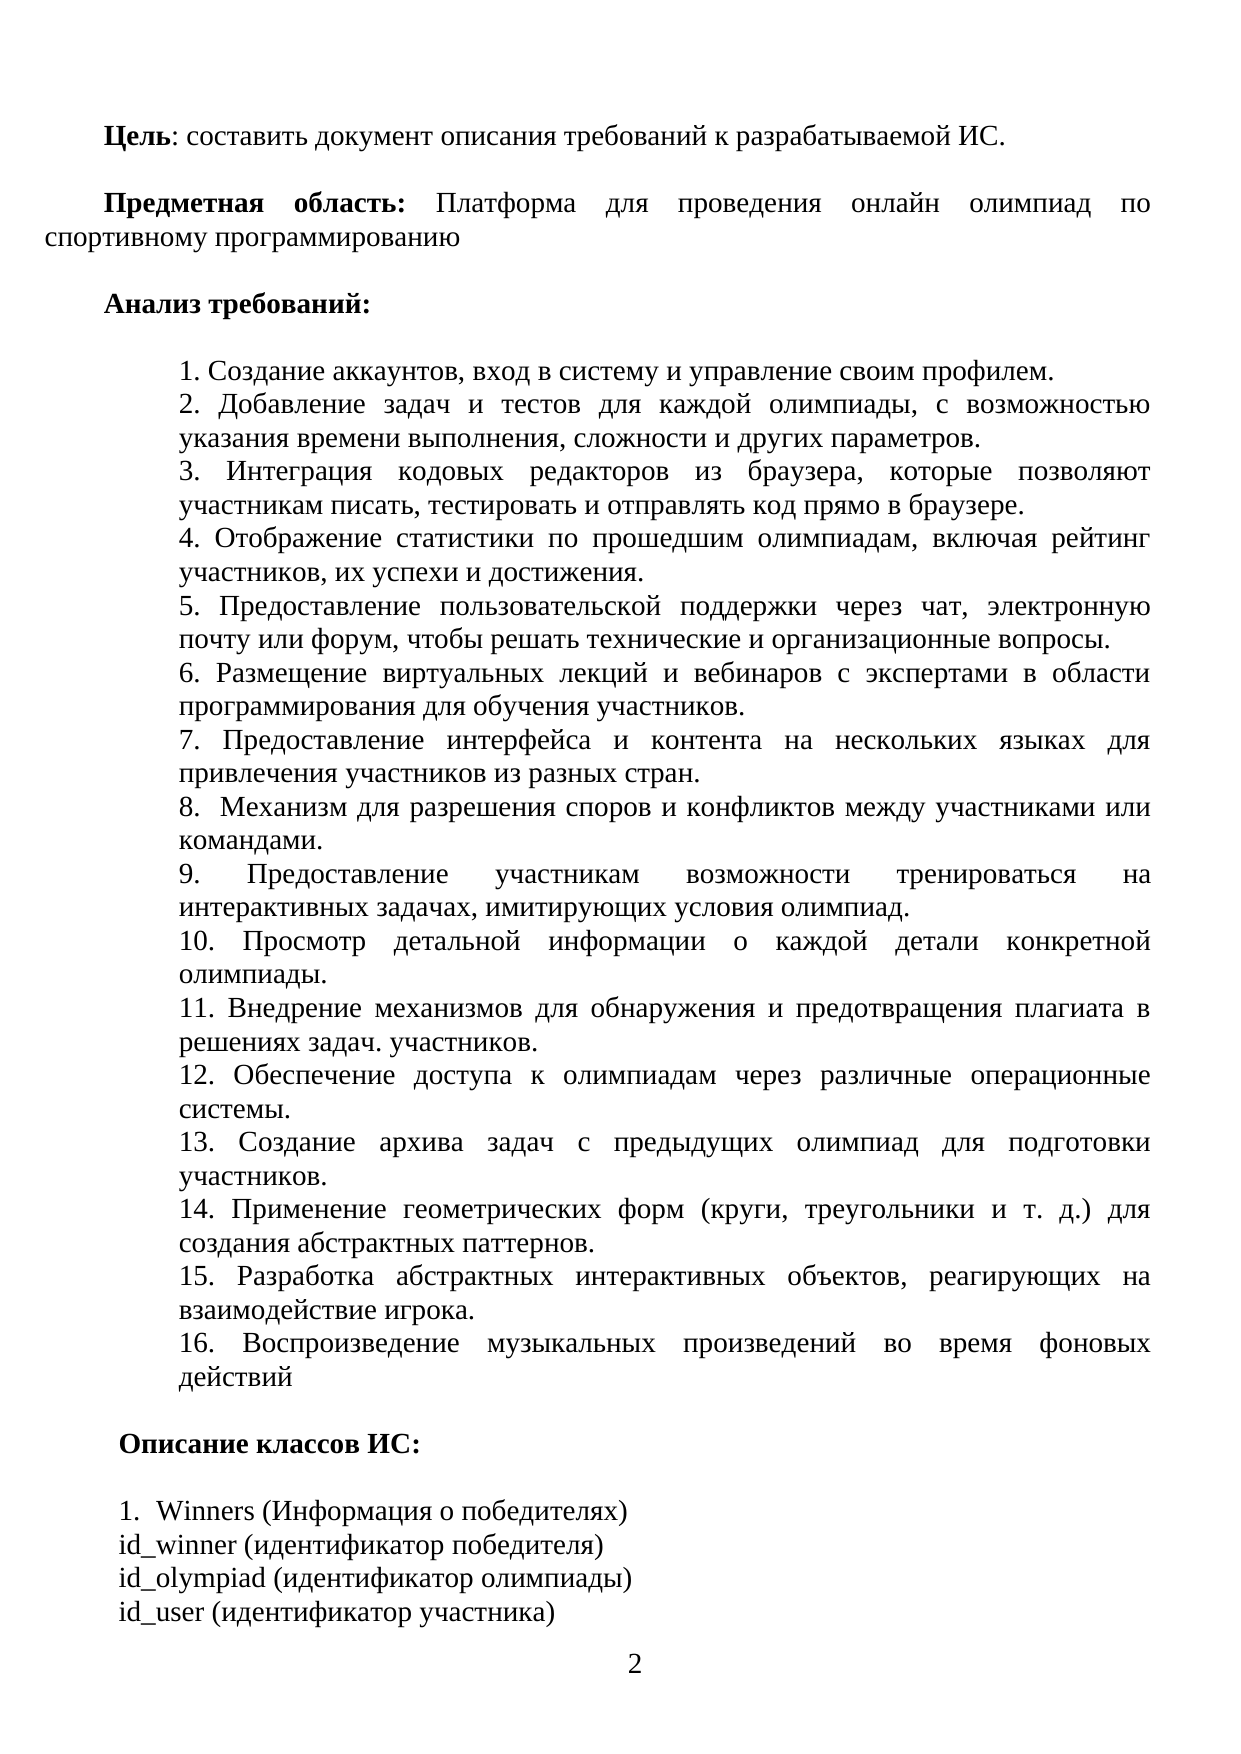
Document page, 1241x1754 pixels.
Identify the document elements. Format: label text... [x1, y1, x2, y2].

list 13. Создание архива задач с предыдущих олимпиад для подготовки участников. [178, 1124, 1152, 1191]
list 4. Отображение статистики по прошедшим олимпиадам, включая рейтинг участников, их успехи и достижения. [178, 521, 1152, 588]
list 7. Предоставление интерфейса и контента на нескольких языках для привлечения участников из разных стран. [178, 722, 1152, 789]
text Цель: составить документ описания требований к разрабатываемой ИС. [44, 118, 1152, 152]
list 1. Создание аккаунтов, вход в систему и управление своим профилем. [178, 353, 1152, 386]
text Предметная область: Платформа для проведения онлайн олимпиад по спортивному программированию [44, 185, 1152, 252]
text id_user (идентификатор участника) [44, 1594, 1152, 1627]
list 5. Предоставление пользовательской поддержки через чат, электронную почту или форум, чтобы решать технические и организационные вопросы. [178, 588, 1152, 655]
list 2. Добавление задач и тестов для каждой олимпиады, с возможностью указания времени выполнения, сложности и других параметров. [178, 386, 1152, 453]
list 14. Применение геометрических форм (круги, треугольники и т. д.) для создания абстрактных паттернов. [178, 1191, 1152, 1258]
list 11. Внедрение механизмов для обнаружения и предотвращения плагиата в решениях задач. участников. [178, 990, 1152, 1057]
list 15. Разработка абстрактных интерактивных объектов, реагирующих на взаимодействие игрока. [178, 1258, 1152, 1326]
list 12. Обеспечение доступа к олимпиадам через различные операционные системы. [178, 1057, 1152, 1124]
list 10. Просмотр детальной информации о каждой детали конкретной олимпиады. [178, 923, 1152, 990]
list 16. Воспроизведение музыкальных произведений во время фоновых действий [178, 1326, 1152, 1393]
list Winners (Информация о победителях) [118, 1493, 1152, 1527]
text Анализ требований: [44, 286, 1152, 319]
text id_olympiad (идентификатор олимпиады) [44, 1560, 1152, 1594]
text id_winner (идентификатор победителя) [44, 1527, 1152, 1560]
list 3. Интеграция кодовых редакторов из браузера, которые позволяют участникам писать, тестировать и отправлять код прямо в браузере. [178, 453, 1152, 521]
text Описание классов ИС: [44, 1426, 1152, 1460]
list 8. Механизм для разрешения споров и конфликтов между участниками или командами. [178, 789, 1152, 856]
list 9. Предоставление участникам возможности тренироваться на интерактивных задачах, имитирующих условия олимпиад. [178, 856, 1152, 923]
list 6. Размещение виртуальных лекций и вебинаров с экспертами в области программирования для обучения участников. [178, 655, 1152, 722]
